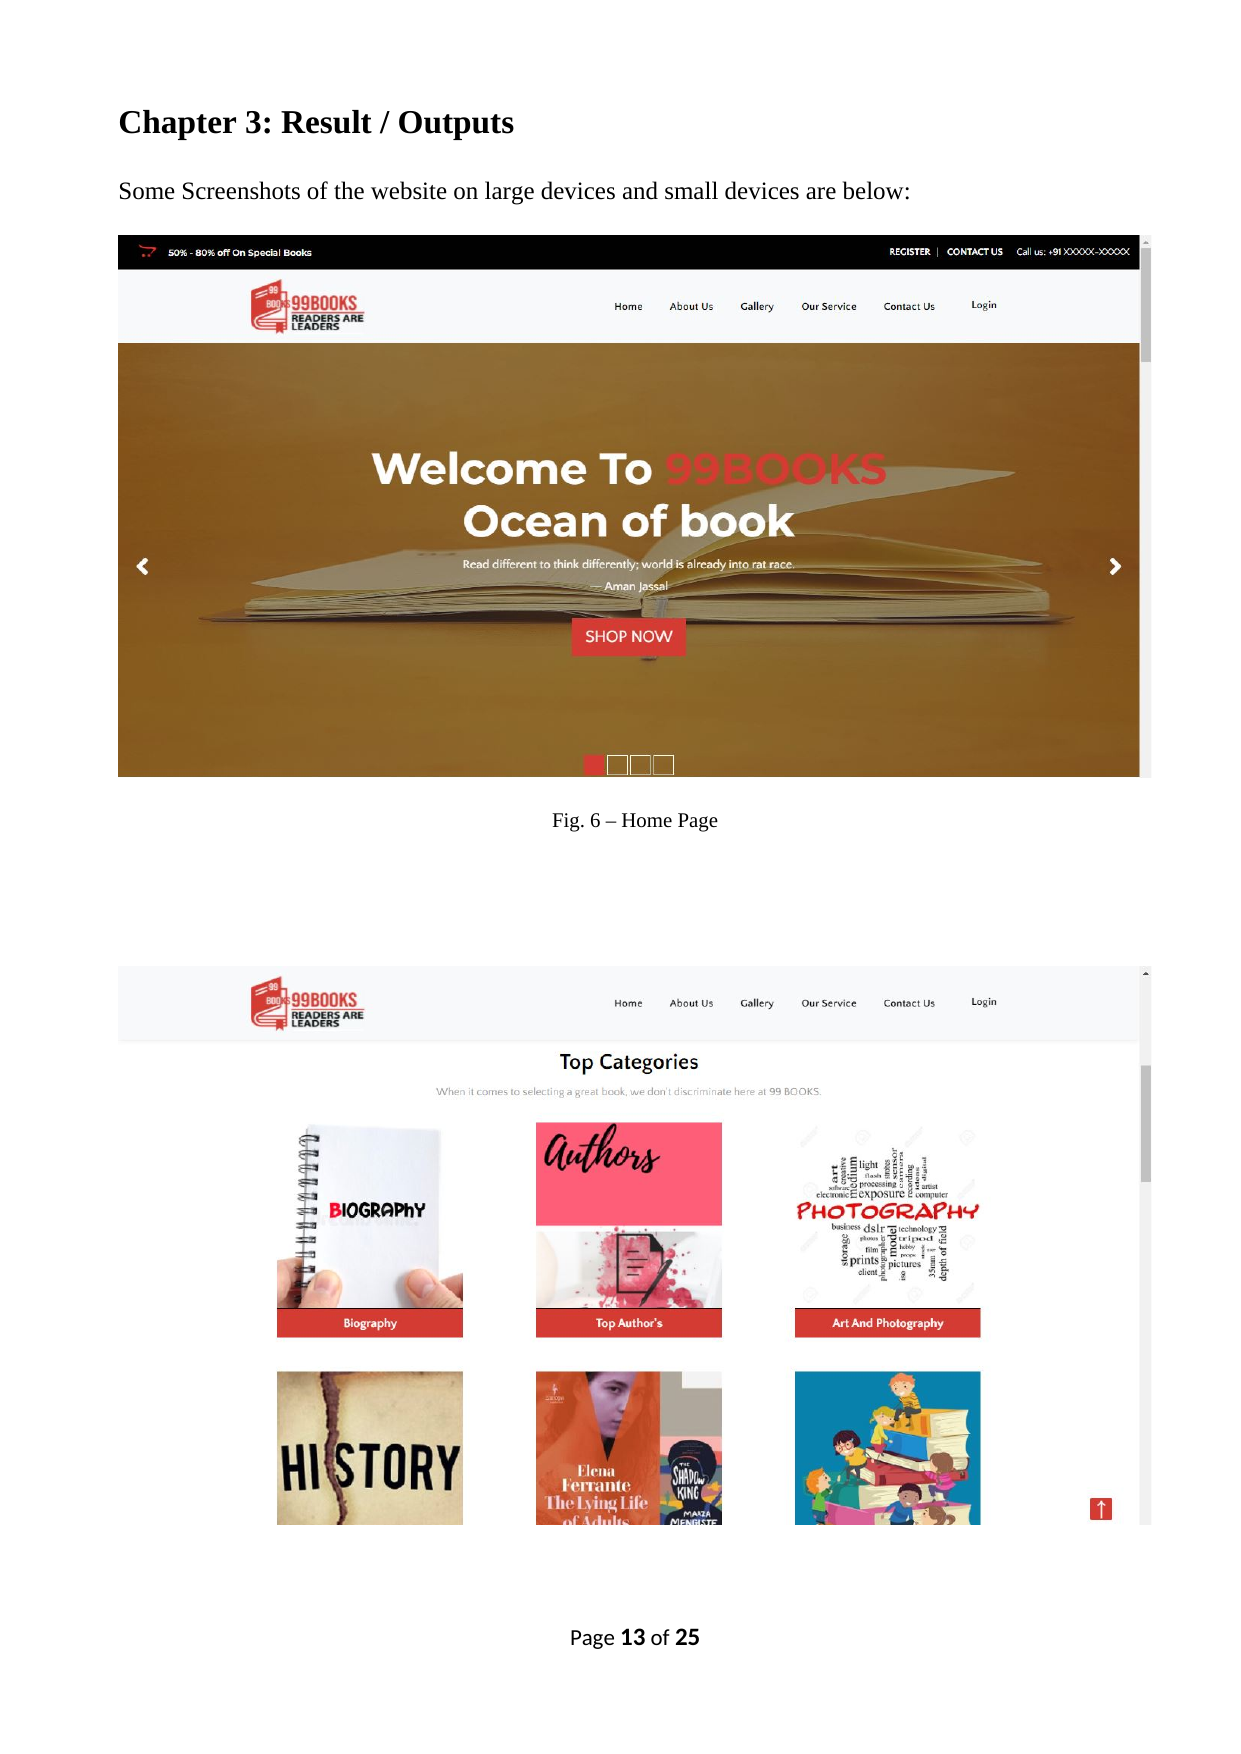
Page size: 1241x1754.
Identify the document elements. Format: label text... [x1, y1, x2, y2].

picture [118, 235, 1152, 778]
text Some Screenshots of the website on large devices and small devices are below: [118, 176, 1152, 205]
picture [118, 966, 1152, 1525]
text Chapter 3: Result / Outputs [118, 102, 1152, 140]
text Fig. 6 – Home Page [118, 808, 1152, 832]
